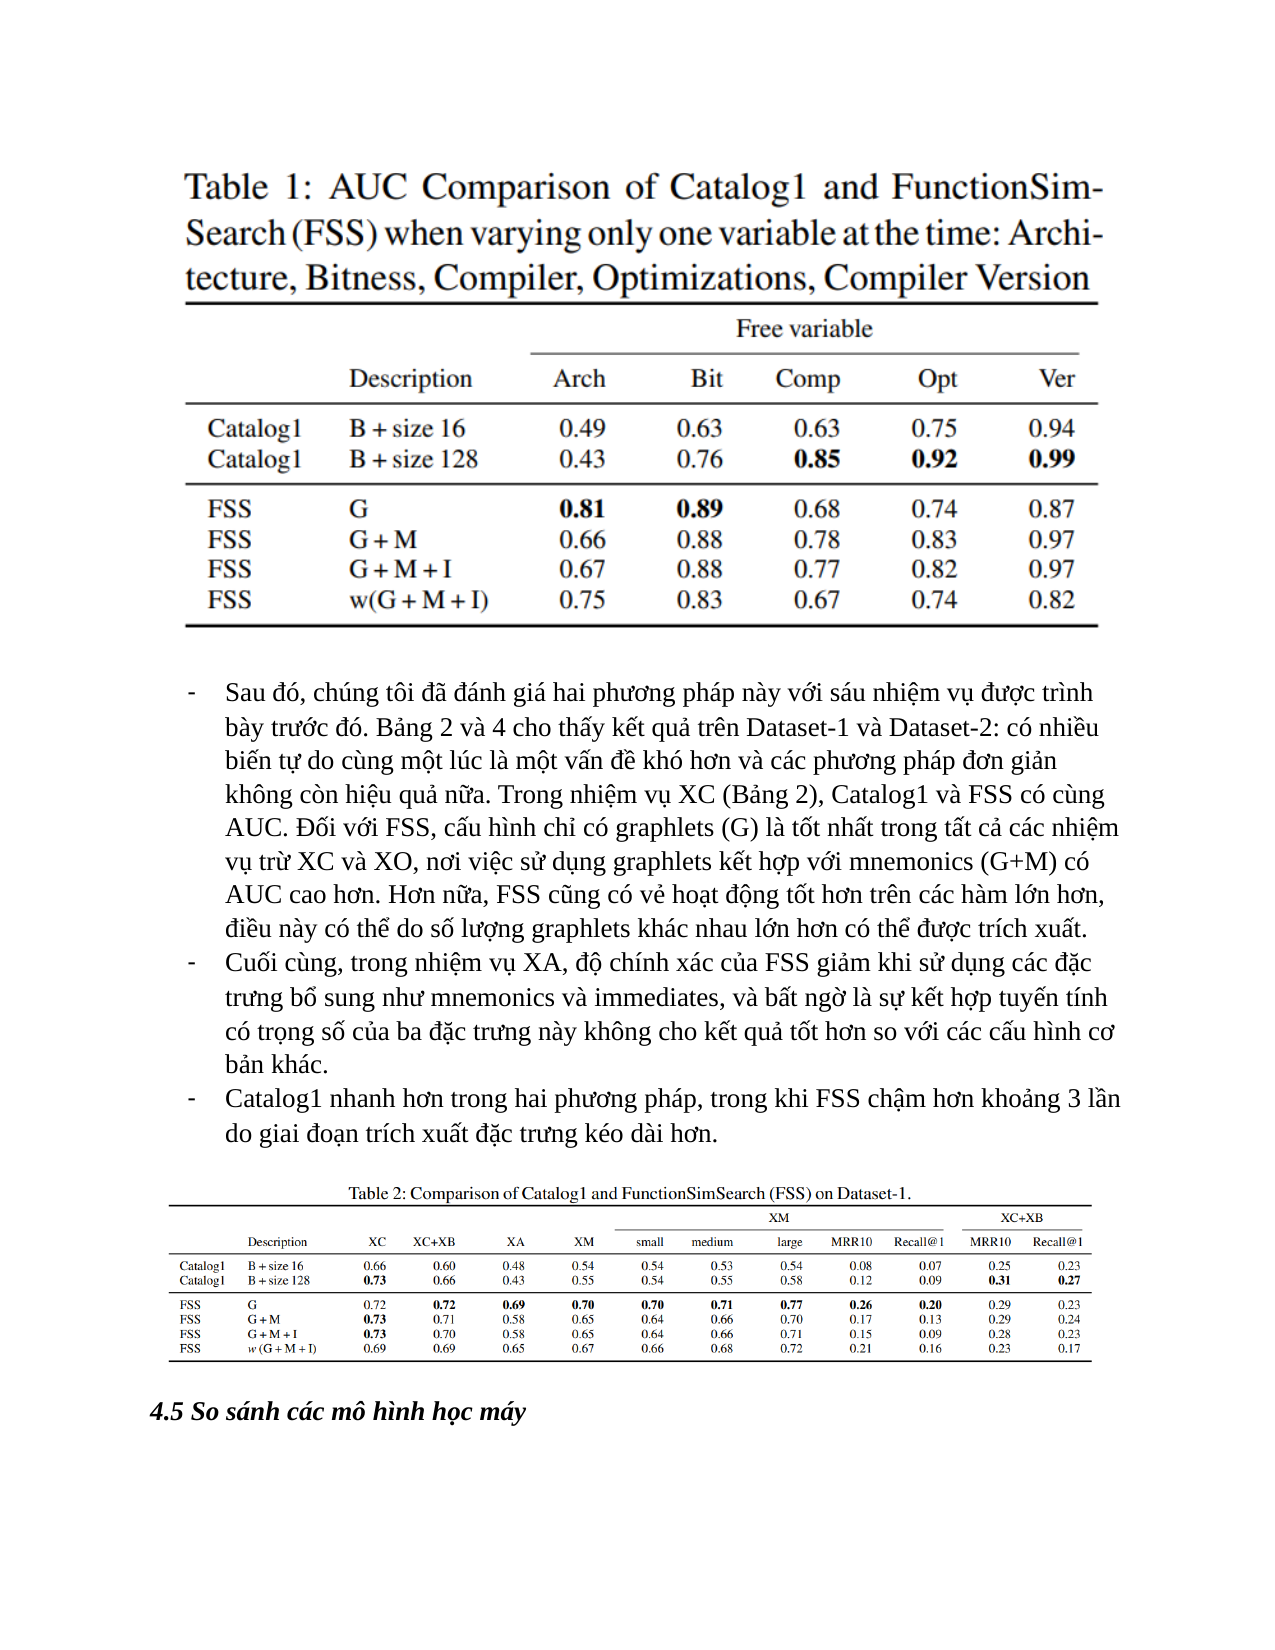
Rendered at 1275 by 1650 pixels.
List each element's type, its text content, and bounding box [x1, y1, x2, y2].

picture [150, 150, 1125, 657]
list Cuối cùng, trong nhiệm vụ XA, độ chính xác của FSS giảm khi sử dụng các đặc trưng bổ sung như mnemonics và immediates, và bất ngờ là sự kết hợp tuyến tính có trọng số của ba đặc trưng này không cho kết quả tốt hơn so với các cấu hình cơ bản khác. [187, 946, 1125, 1079]
list Catalog1 nhanh hơn trong hai phương pháp, trong khi FSS chậm hơn khoảng 3 lần do giai đoạn trích xuất đặc trưng kéo dài hơn. [187, 1082, 1125, 1148]
list Sau đó, chúng tôi đã đánh giá hai phương pháp này với sáu nhiệm vụ được trình bày trước đó. Bảng 2 và 4 cho thấy kết quả trên Dataset-1 và Dataset-2: có nhiều biến tự do cùng một lúc là một vấn đề khó hơn và các phương pháp đơn giản không còn hiệu quả nữa. Trong nhiệm vụ XC (Bảng 2), Catalog1 và FSS có cùng AUC. Đối với FSS, cấu hình chỉ có graphlets (G) là tốt nhất trong tất cả các nhiệm vụ trừ XC và XO, nơi việc sử dụng graphlets kết hợp với mnemonics (G+M) có AUC cao hơn. Hơn nữa, FSS cũng có vẻ hoạt động tốt hơn trên các hàm lớn hơn, điều này có thể do số lượng graphlets khác nhau lớn hơn có thể được trích xuất. [187, 675, 1125, 943]
text 4.5 So sánh các mô hình học máy [150, 1395, 1125, 1426]
picture [150, 1167, 1125, 1377]
